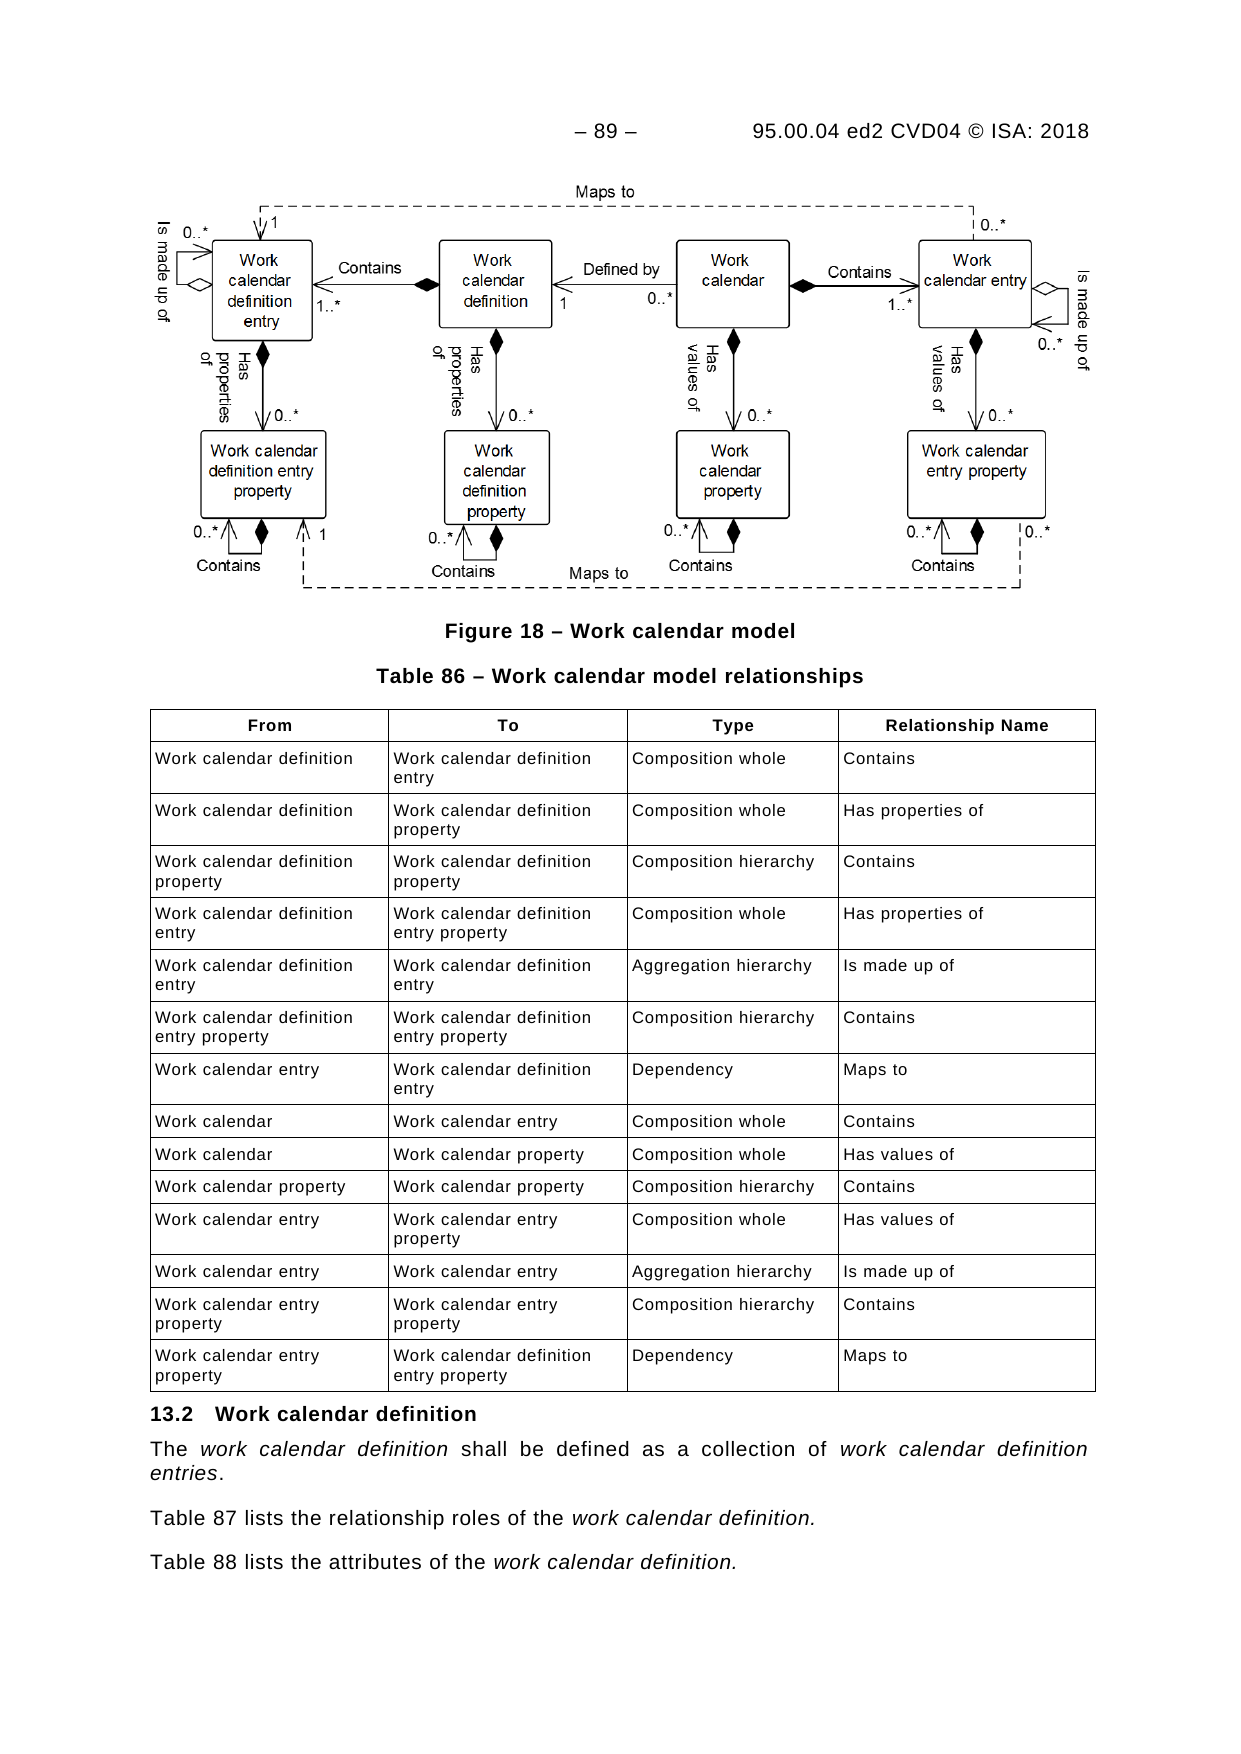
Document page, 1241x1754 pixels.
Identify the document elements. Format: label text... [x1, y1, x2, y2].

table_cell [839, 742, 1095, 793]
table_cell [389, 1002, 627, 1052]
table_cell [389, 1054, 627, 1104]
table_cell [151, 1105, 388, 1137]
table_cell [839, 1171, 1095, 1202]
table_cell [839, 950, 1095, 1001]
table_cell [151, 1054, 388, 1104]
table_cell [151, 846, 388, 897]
picture [150, 180, 1090, 598]
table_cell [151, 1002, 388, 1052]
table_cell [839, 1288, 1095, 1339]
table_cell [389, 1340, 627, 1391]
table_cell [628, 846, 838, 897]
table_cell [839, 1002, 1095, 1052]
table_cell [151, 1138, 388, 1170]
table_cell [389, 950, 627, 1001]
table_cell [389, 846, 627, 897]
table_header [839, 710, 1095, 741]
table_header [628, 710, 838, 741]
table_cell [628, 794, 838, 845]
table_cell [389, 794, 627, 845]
text Table 88 lists the attributes of the work calendar definition. [150, 1550, 1090, 1574]
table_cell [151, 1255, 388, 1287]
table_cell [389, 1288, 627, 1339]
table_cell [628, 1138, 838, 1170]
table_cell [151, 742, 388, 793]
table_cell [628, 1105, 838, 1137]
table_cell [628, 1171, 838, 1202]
title Table 86 – Work calendar model relationships [150, 664, 1090, 688]
title Figure 18 – Work calendar model [150, 619, 1090, 643]
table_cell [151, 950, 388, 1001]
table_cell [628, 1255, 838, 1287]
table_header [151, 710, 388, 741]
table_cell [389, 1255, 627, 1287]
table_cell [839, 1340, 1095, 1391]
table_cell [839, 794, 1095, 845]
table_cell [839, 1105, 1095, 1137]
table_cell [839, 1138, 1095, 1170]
subtitle Work calendar definition [150, 1402, 1090, 1426]
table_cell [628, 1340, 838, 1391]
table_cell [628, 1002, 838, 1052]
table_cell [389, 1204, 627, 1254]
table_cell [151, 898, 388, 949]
text The work calendar definition shall be defined as a collection of work calendar definition entries. [150, 1437, 1090, 1484]
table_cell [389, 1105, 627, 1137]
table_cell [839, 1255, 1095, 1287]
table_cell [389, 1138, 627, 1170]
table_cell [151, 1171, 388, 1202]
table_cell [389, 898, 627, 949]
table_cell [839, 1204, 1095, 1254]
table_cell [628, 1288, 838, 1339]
text Table 87 lists the relationship roles of the work calendar definition. [150, 1505, 1090, 1529]
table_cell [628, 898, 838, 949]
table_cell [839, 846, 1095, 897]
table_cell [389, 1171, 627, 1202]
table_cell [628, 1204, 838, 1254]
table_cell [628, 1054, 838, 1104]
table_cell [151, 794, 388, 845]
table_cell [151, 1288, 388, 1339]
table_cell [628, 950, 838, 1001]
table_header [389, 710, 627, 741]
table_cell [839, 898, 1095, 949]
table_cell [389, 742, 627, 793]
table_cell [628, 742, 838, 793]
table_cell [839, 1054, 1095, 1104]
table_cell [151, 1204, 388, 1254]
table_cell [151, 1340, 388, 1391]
